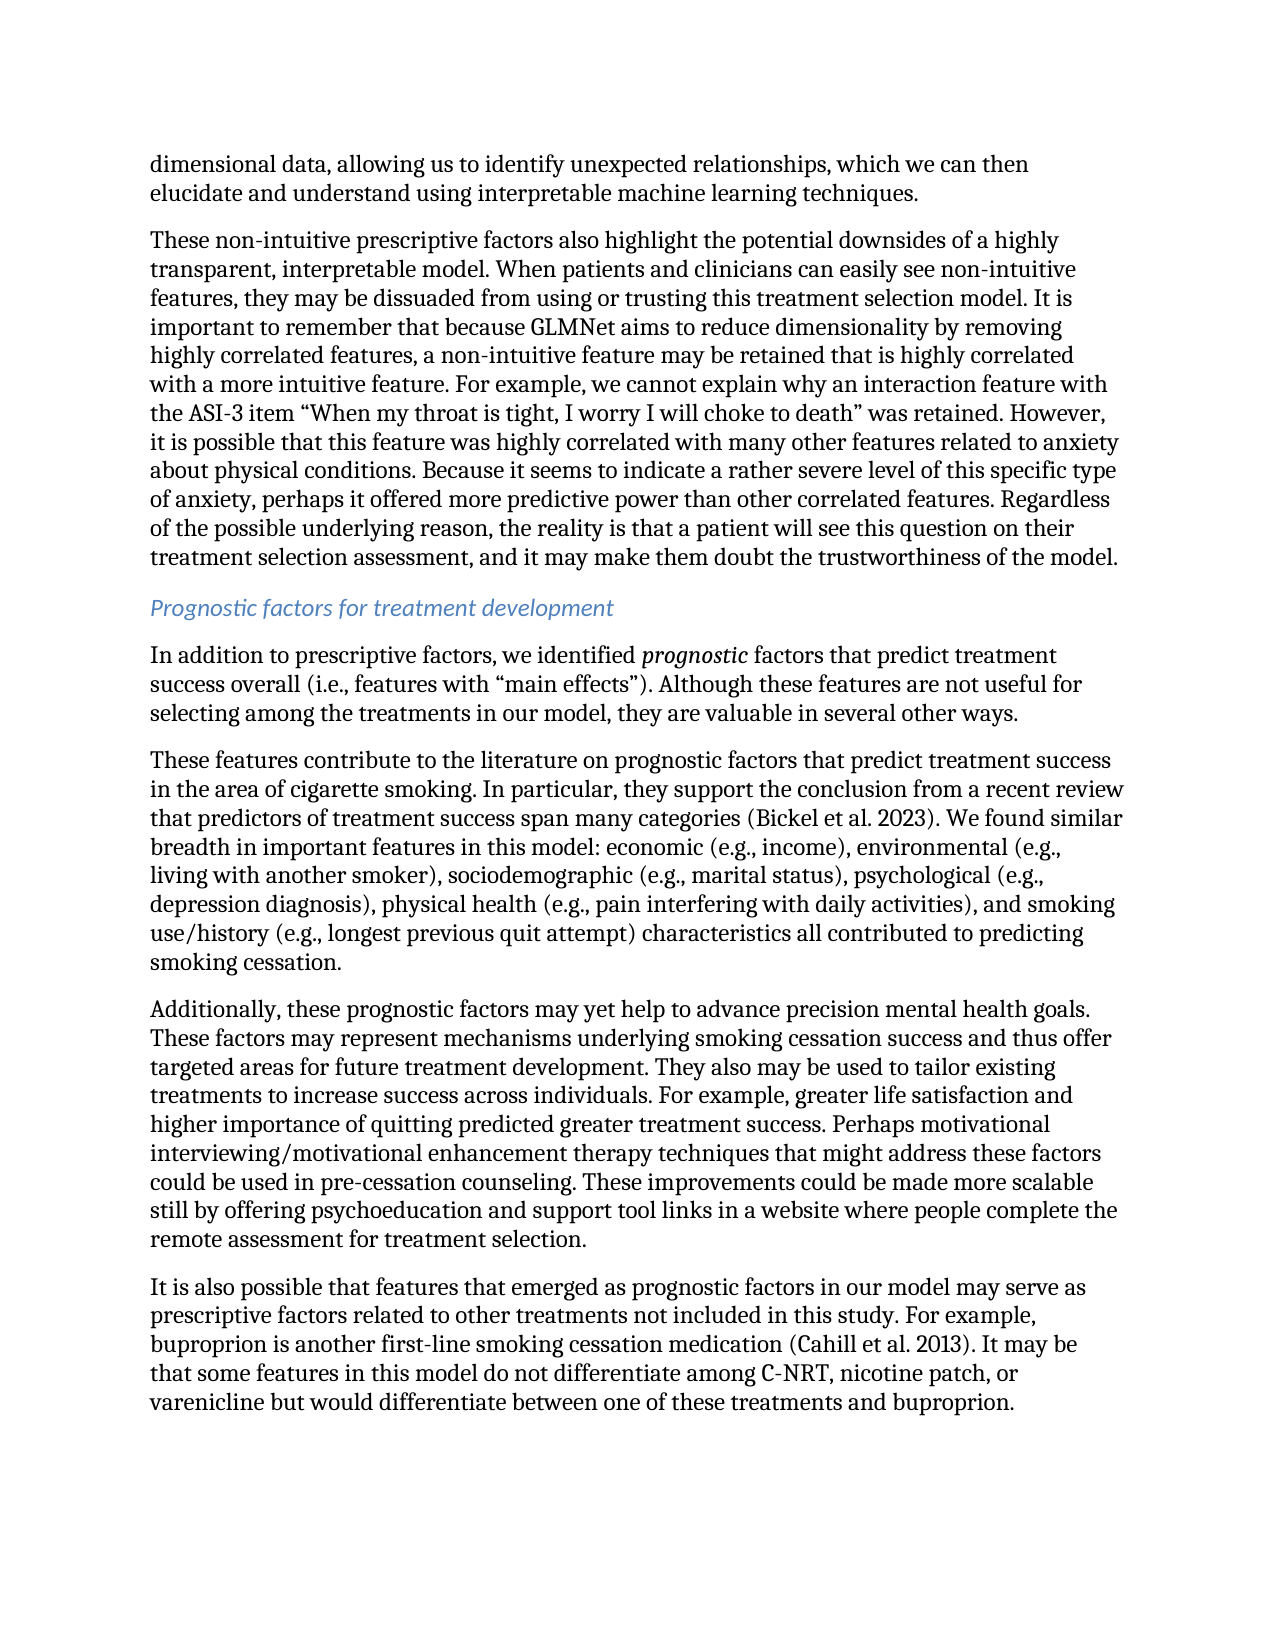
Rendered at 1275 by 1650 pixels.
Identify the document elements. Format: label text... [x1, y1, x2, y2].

text Additionally, these prognostic factors may yet help to advance precision mental health goals. These factors may represent mechanisms underlying smoking cessation success and thus offer targeted areas for future treatment development. They also may be used to tailor existing treatments to increase success across individuals. For example, greater life satisfaction and higher importance of quitting predicted greater treatment success. Perhaps motivational interviewing/motivational enhancement therapy techniques that might address these factors could be used in pre-cessation counseling. These improvements could be made more scalable still by offering psychoeducation and support tool links in a website where people complete the remote assessment for treatment selection. [150, 995, 1125, 1254]
subtitle Prognostic factors for treatment development [150, 592, 1125, 623]
text In addition to prescriptive factors, we identified prognostic factors that predict treatment success overall (i.e., features with “main effects”). Although these features are not useful for selecting among the treatments in our model, they are valuable in several other ways. [150, 641, 1125, 728]
text These non-intuitive prescriptive factors also highlight the potential downsides of a highly transparent, interpretable model. When patients and clinicians can easily see non-intuitive features, they may be dissuaded from using or trusting this treatment selection model. It is important to remember that because GLMNet aims to reduce dimensionality by removing highly correlated features, a non-intuitive feature may be retained that is highly correlated with a more intuitive feature. For example, we cannot explain why an interaction feature with the ASI-3 item “When my throat is tight, I worry I will choke to death” was retained. However, it is possible that this feature was highly correlated with many other features related to anxiety about physical conditions. Because it seems to indicate a rather severe level of this specific type of anxiety, perhaps it offered more predictive power than other correlated features. Regardless of the possible underlying reason, the reality is that a patient will see this question on their treatment selection assessment, and it may make them doubt the trustworthiness of the model. [150, 226, 1125, 571]
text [150, 150, 1125, 207]
text It is also possible that features that emerged as prognostic factors in our model may serve as prescriptive factors related to other treatments not included in this study. For example, buproprion is another first-line smoking cessation medication (Cahill et al. 2013). It may be that some features in this model do not differentiate among C-NRT, nicotine patch, or varenicline but would differentiate between one of these treatments and buproprion. [150, 1273, 1125, 1416]
text These features contribute to the literature on prognostic factors that predict treatment success in the area of cigarette smoking. In particular, they support the conclusion from a recent review that predictors of treatment success span many categories (Bickel et al. 2023). We found similar breadth in important features in this model: economic (e.g., income), environmental (e.g., living with another smoker), sociodemographic (e.g., marital status), psychological (e.g., depression diagnosis), physical health (e.g., pain interfering with daily activities), and smoking use/history (e.g., longest previous quit attempt) characteristics all contributed to predicting smoking cessation. [150, 746, 1125, 976]
